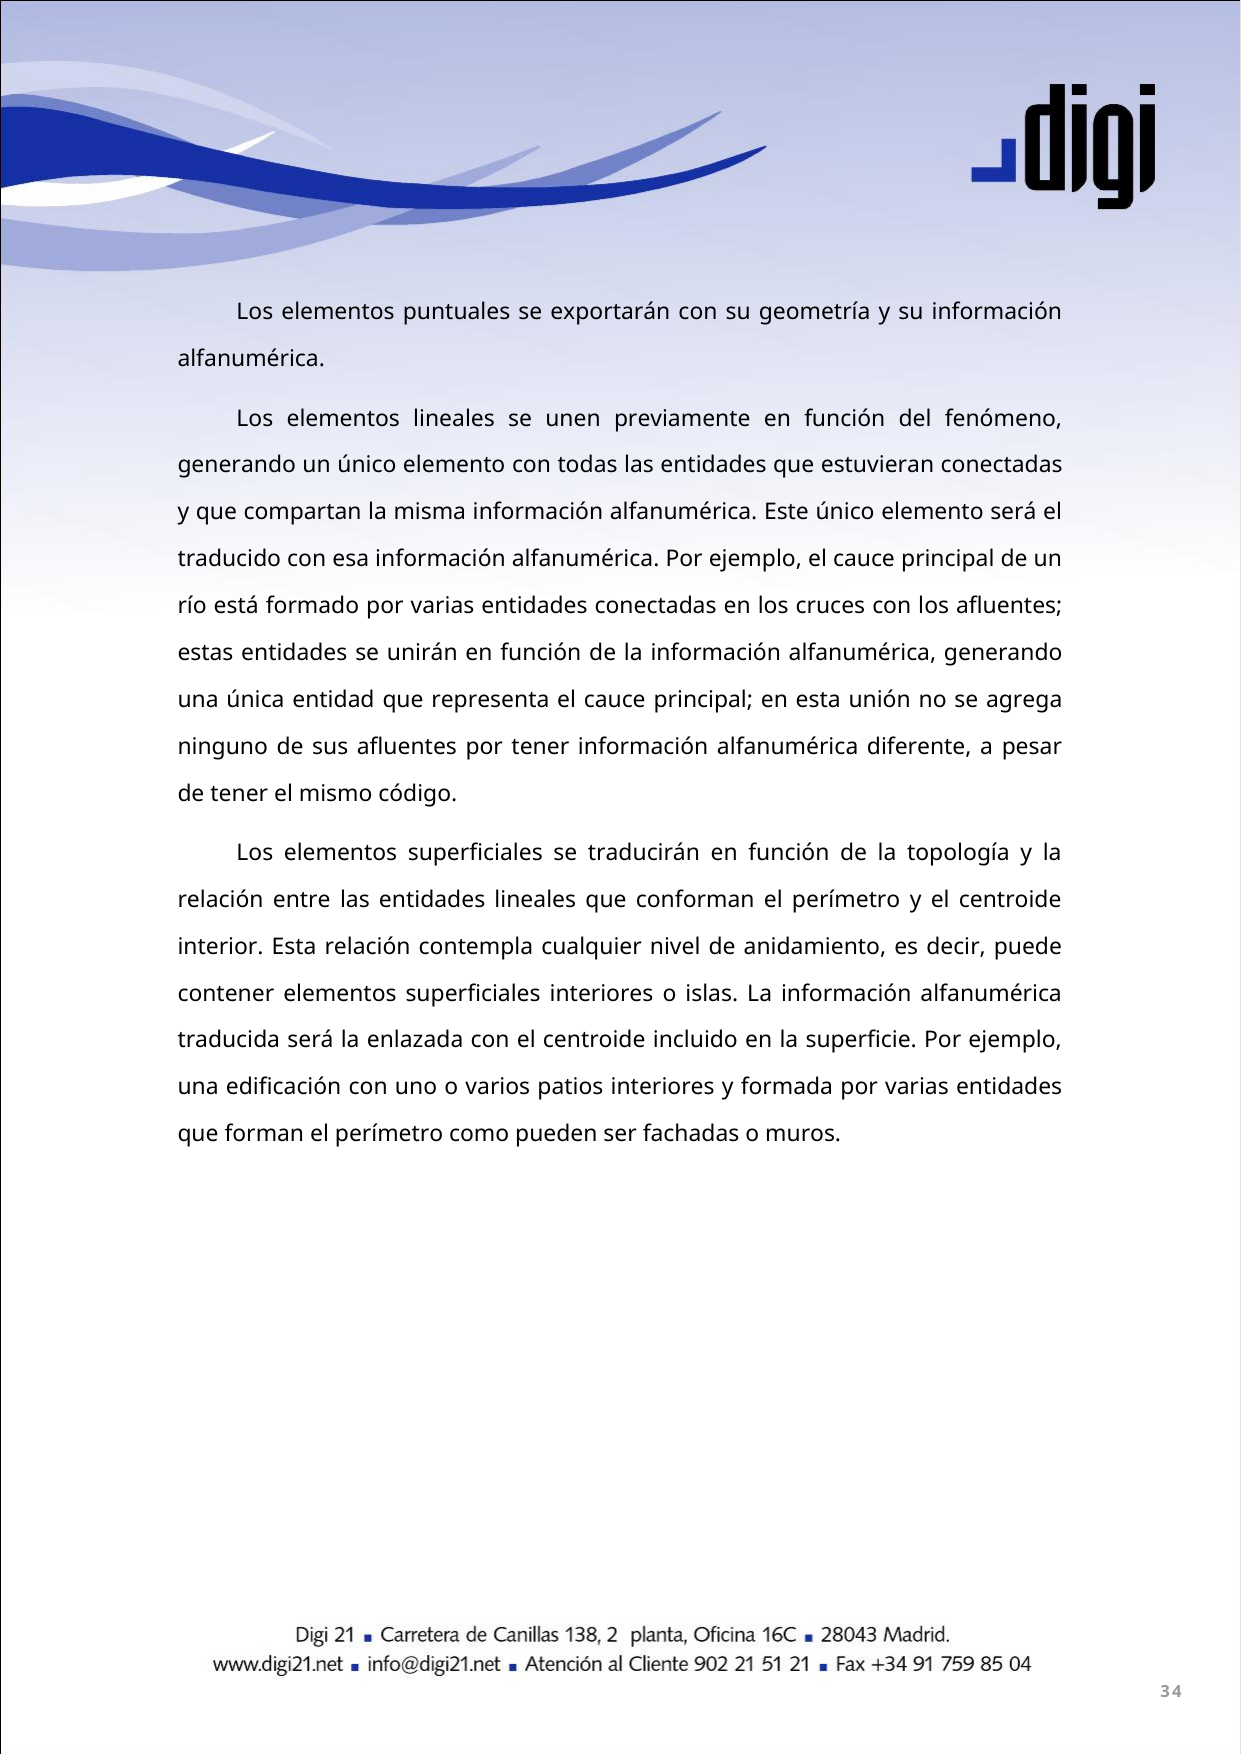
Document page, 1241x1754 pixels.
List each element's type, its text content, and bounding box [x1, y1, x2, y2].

text Los elementos superficiales se traducirán en función de la topología y la relación entre las entidades lineales que conforman el perímetro y el centroide interior. Esta relación contempla cualquier nivel de anidamiento, es decir, puede contener elementos superficiales interiores o islas. La información alfanumérica traducida será la enlazada con el centroide incluido en la superficie. Por ejemplo, una edificación con uno o varios patios interiores y formada por varias entidades que forman el perímetro como pueden ser fachadas o muros. [177, 836, 1063, 1148]
text Los elementos puntuales se exportarán con su geometría y su información alfanumérica. [177, 295, 1063, 373]
picture [0, 0, 1241, 1754]
text Los elementos lineales se unen previamente en función del fenómeno, generando un único elemento con todas las entidades que estuvieran conectadas y que compartan la misma información alfanumérica. Este único elemento será el traducido con esa información alfanumérica. Por ejemplo, el cauce principal de un río está formado por varias entidades conectadas en los cruces con los afluentes; estas entidades se unirán en función de la información alfanumérica, generando una única entidad que representa el cauce principal; en esta unión no se agrega ninguno de sus afluentes por tener información alfanumérica diferente, a pesar de tener el mismo código. [177, 402, 1063, 808]
